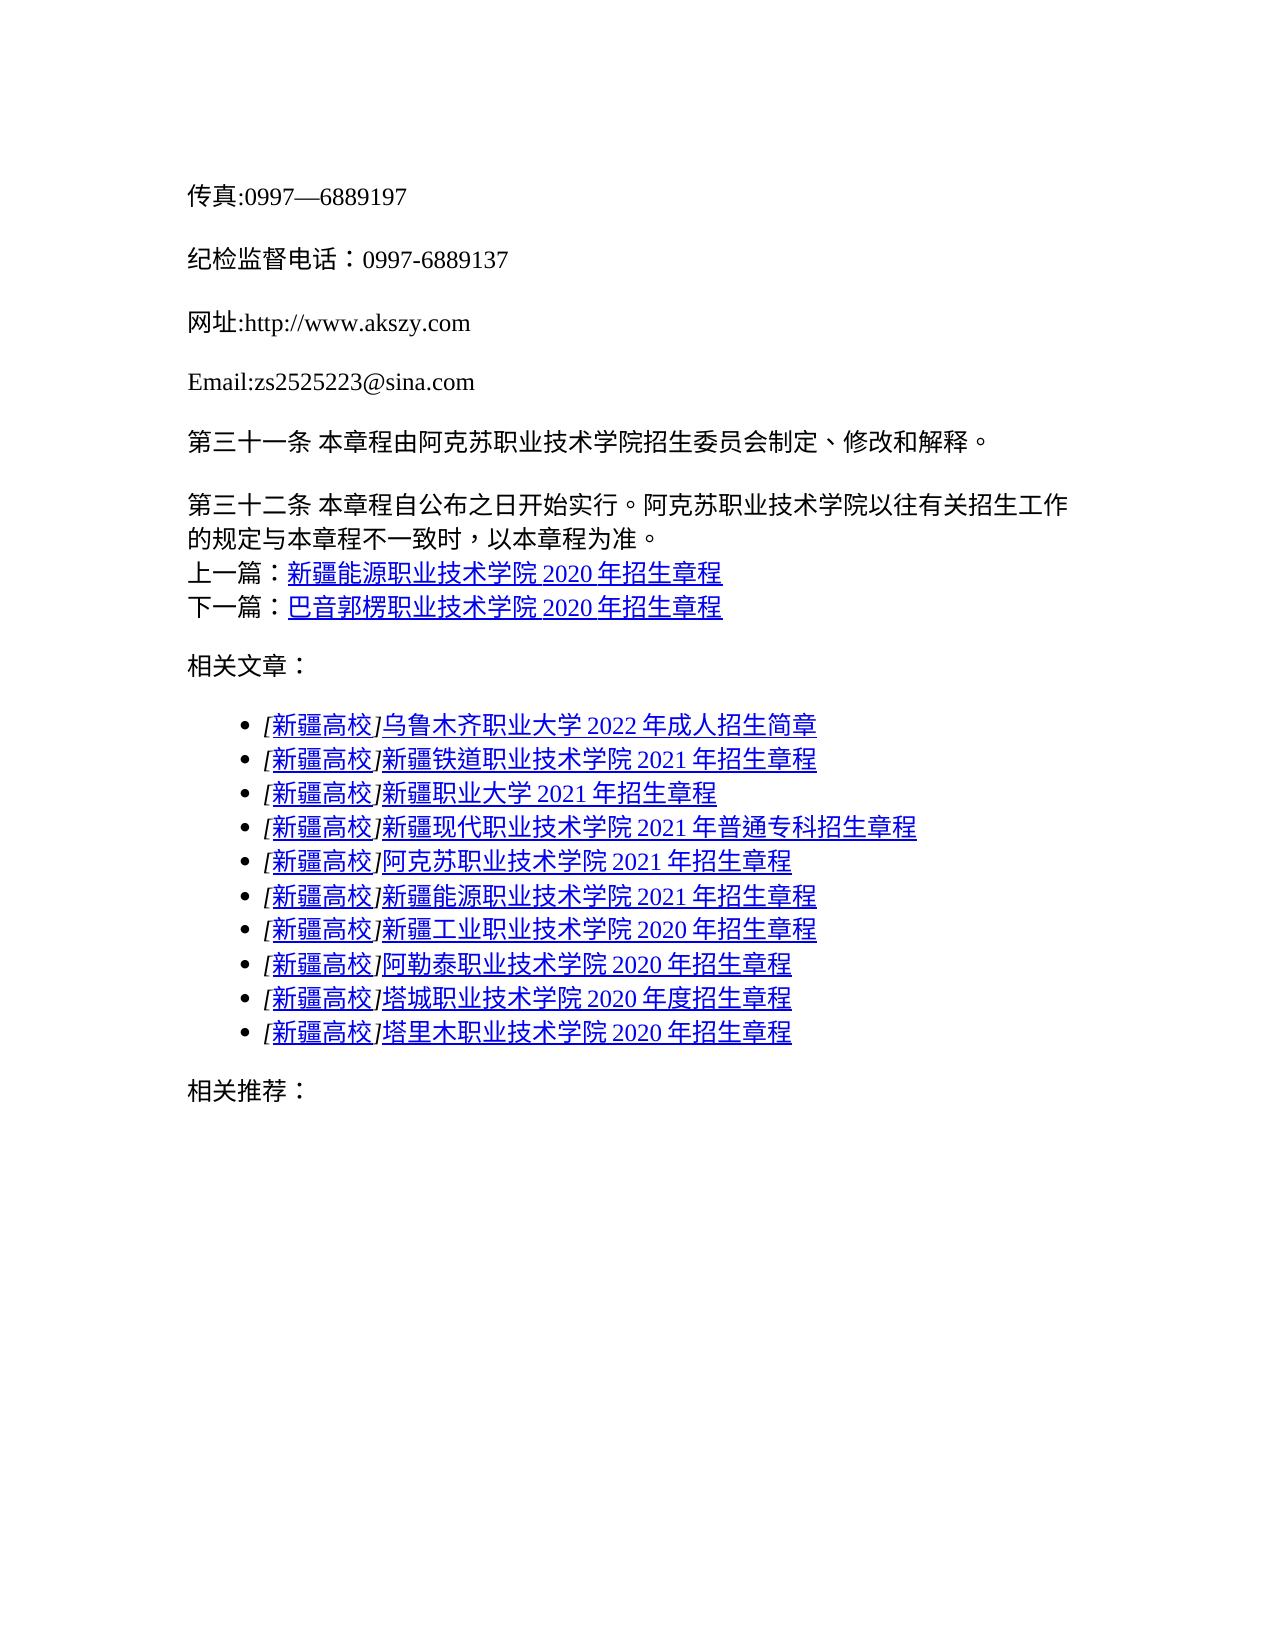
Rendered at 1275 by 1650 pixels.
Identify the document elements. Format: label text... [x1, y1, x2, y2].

text 相关推荐： [187, 1073, 1087, 1107]
text Email:zs2525223@sina.com [187, 367, 1087, 396]
text 纪检监督电话：0997-6889137 [187, 242, 1087, 276]
text 第三十一条 本章程由阿克苏职业技术学院招生委员会制定、修改和解释。 [187, 425, 1087, 459]
text 网址:http://www.akszy.com [187, 304, 1087, 338]
list [新疆高校]新疆工业职业技术学院2020年招生章程 [241, 912, 1087, 946]
text 第三十二条 本章程自公布之日开始实行。阿克苏职业技术学院以往有关招生工作的规定与本章程不一致时，以本章程为准。 [187, 487, 1087, 556]
text 相关文章： [187, 649, 1087, 683]
list [新疆高校]新疆现代职业技术学院2021年普通专科招生章程 [241, 810, 1087, 844]
list [新疆高校]新疆能源职业技术学院2021年招生章程 [241, 878, 1087, 912]
list [新疆高校]乌鲁木齐职业大学2022年成人招生简章 [241, 708, 1087, 742]
list [新疆高校]阿勒泰职业技术学院2020年招生章程 [241, 946, 1087, 980]
list [新疆高校]塔城职业技术学院2020年度招生章程 [241, 980, 1087, 1014]
list [新疆高校]新疆铁道职业技术学院2021年招生章程 [241, 742, 1087, 776]
text 上一篇：新疆能源职业技术学院2020年招生章程 下一篇：巴音郭楞职业技术学院2020年招生章程 [187, 556, 1087, 624]
list [新疆高校]塔里木职业技术学院2020年招生章程 [241, 1014, 1087, 1048]
text 传真:0997—6889197 [187, 179, 1087, 213]
list [新疆高校]阿克苏职业技术学院2021年招生章程 [241, 844, 1087, 878]
list [新疆高校]新疆职业大学2021年招生章程 [241, 776, 1087, 810]
